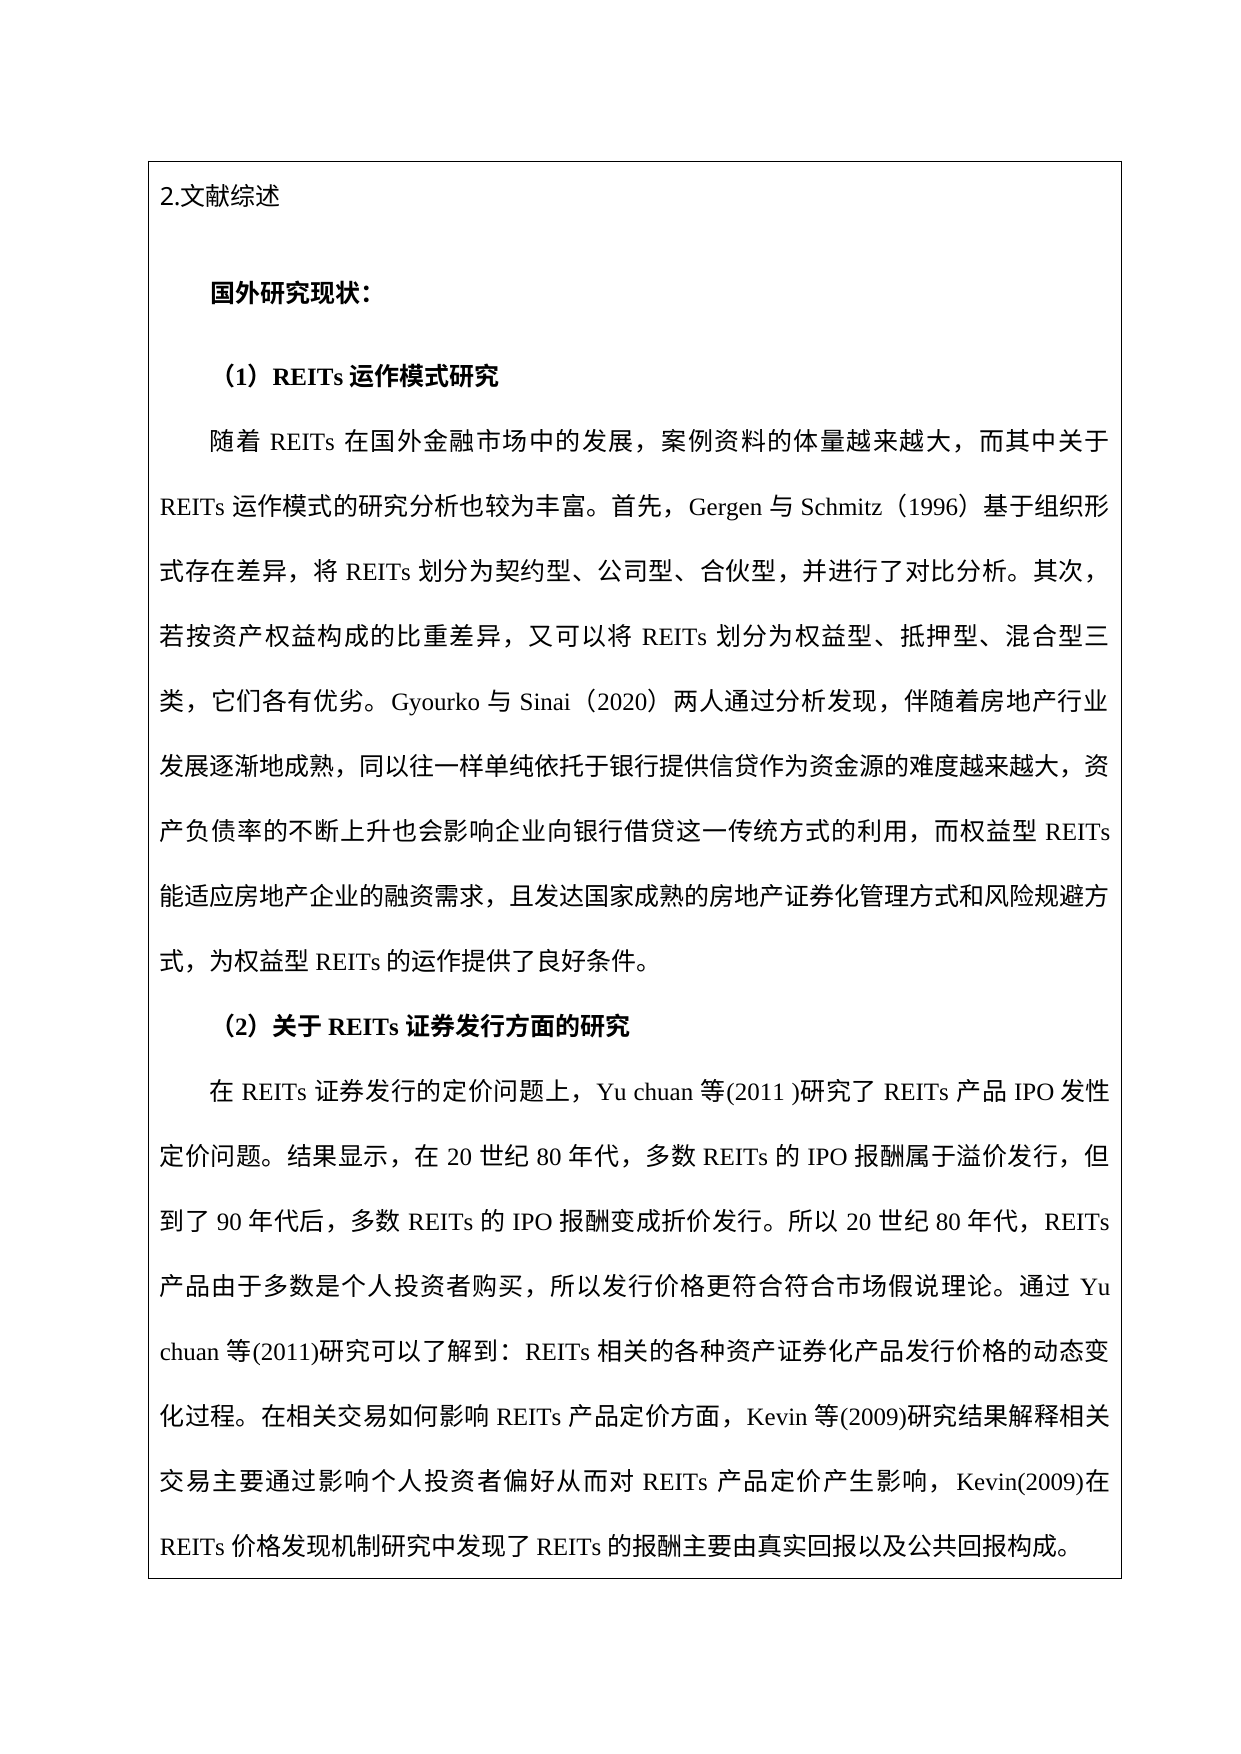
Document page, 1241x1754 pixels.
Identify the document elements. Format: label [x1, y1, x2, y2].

table_header [149, 162, 1121, 1578]
